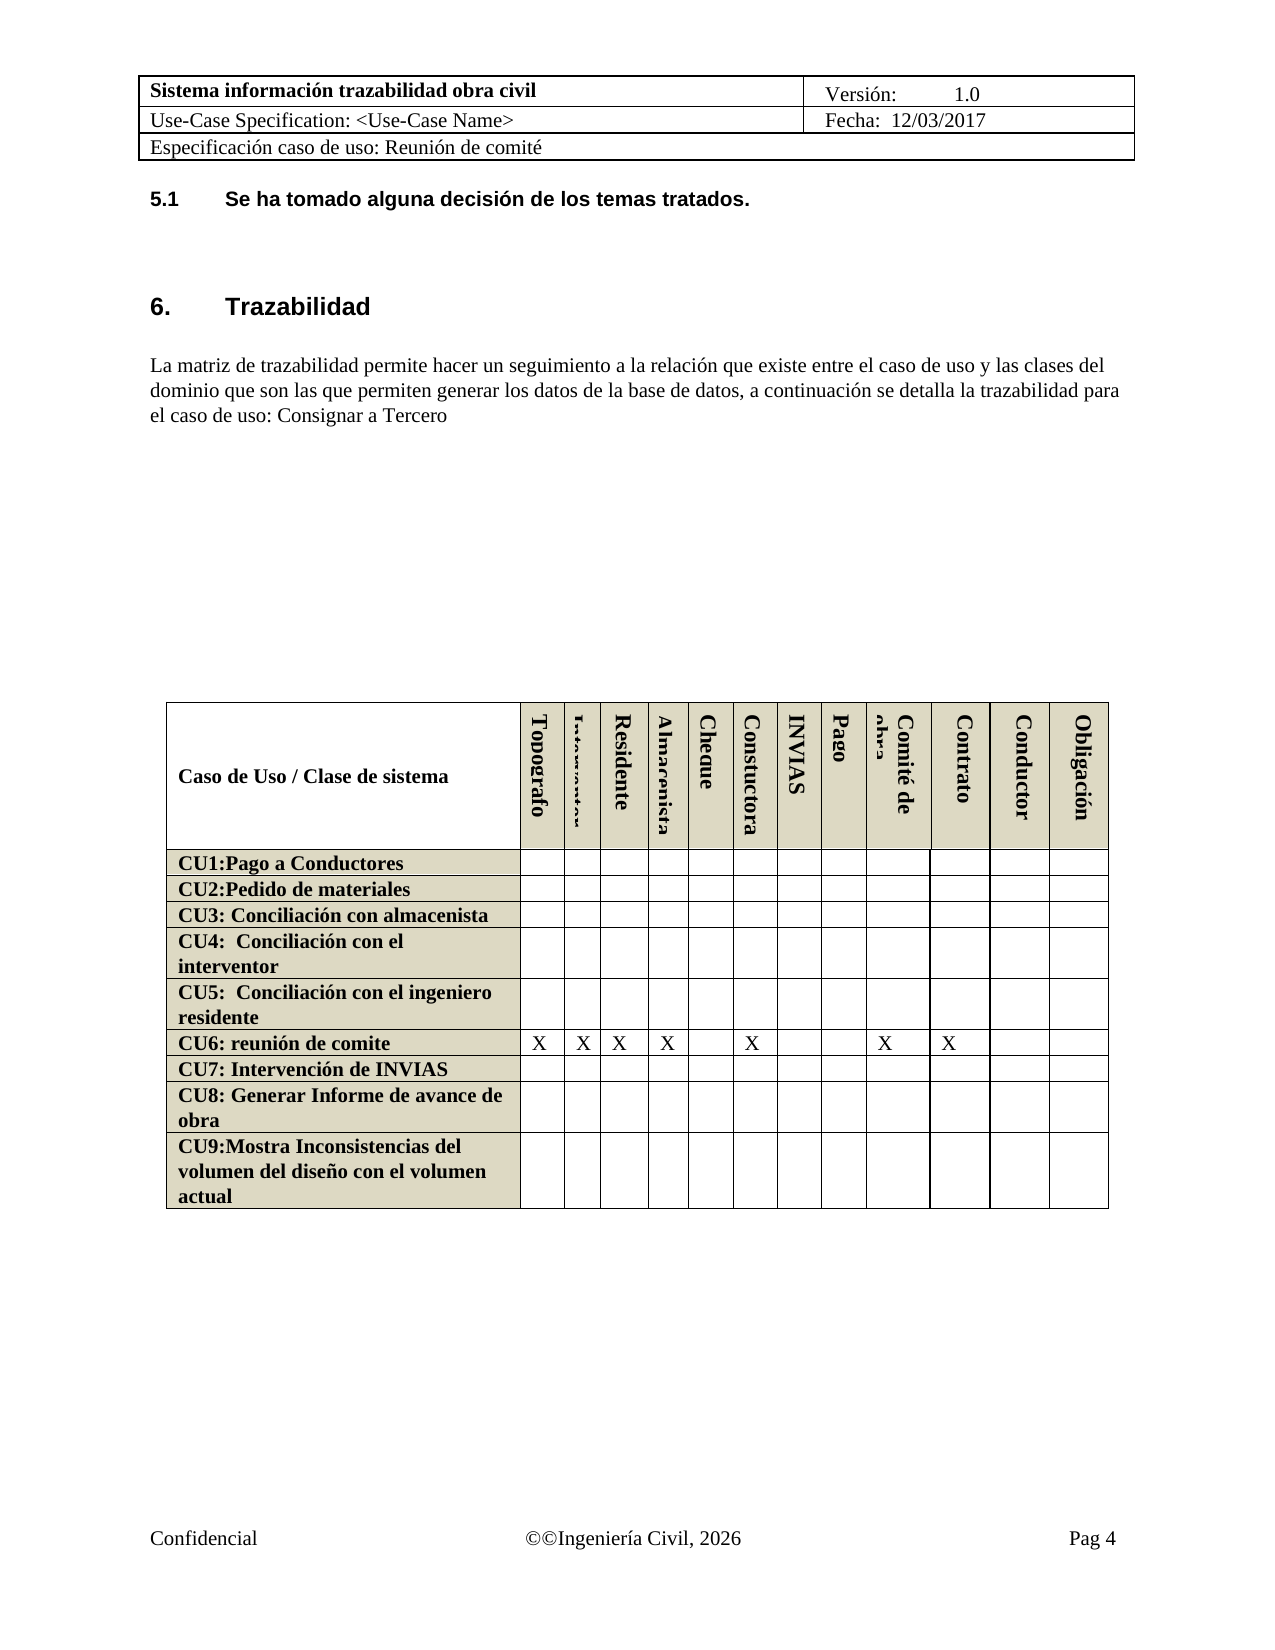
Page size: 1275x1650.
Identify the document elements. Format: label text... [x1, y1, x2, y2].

table_cell [689, 1030, 733, 1055]
table_cell [601, 1082, 648, 1132]
table_cell [778, 876, 821, 901]
table_cell [565, 850, 600, 874]
table_header Almacenista [649, 703, 688, 848]
subtitle Se ha tomado alguna decisión de los temas tratados. [150, 185, 1125, 210]
table_cell [867, 850, 929, 874]
table_cell [991, 1030, 1049, 1055]
table_cell [991, 902, 1049, 927]
table_cell [1050, 928, 1108, 978]
table_cell CU3: Conciliación con almacenista [167, 902, 520, 927]
table_cell [822, 1133, 866, 1208]
table_cell [822, 1082, 866, 1132]
table_cell [822, 876, 866, 901]
table_cell [991, 1133, 1049, 1208]
table_cell [867, 876, 929, 901]
table_cell [521, 902, 564, 927]
text La matriz de trazabilidad permite hacer un seguimiento a la relación que existe entre el caso de uso y las clases del dominio que son las que permiten generar los datos de la base de datos, a continuación se detalla la trazabilidad para el caso de uso: Consignar a Tercero [150, 352, 1125, 427]
table_cell [1050, 1056, 1108, 1081]
table_cell X [649, 1030, 688, 1055]
table_cell [991, 850, 1049, 874]
table_cell [565, 1056, 600, 1081]
table_cell [822, 1030, 866, 1055]
table_cell [565, 928, 600, 978]
table_cell [649, 928, 688, 978]
table_header Caso de Uso / Clase de sistema [167, 703, 520, 848]
table_header Residente [601, 703, 648, 848]
table_cell CU9:Mostra Inconsistencias del volumen del diseño con el volumen actual [167, 1133, 520, 1208]
table_cell [822, 979, 866, 1029]
table_cell [778, 928, 821, 978]
table_cell [734, 928, 777, 978]
table_cell [734, 1133, 777, 1208]
subtitle Trazabilidad [150, 292, 1125, 320]
table_cell [601, 850, 648, 874]
table_cell [867, 928, 929, 978]
table_cell [734, 979, 777, 1029]
table_cell [931, 1056, 989, 1081]
table_header Constuctora [734, 703, 777, 848]
table_cell X [601, 1030, 648, 1055]
table_cell [778, 1133, 821, 1208]
table_cell [649, 1082, 688, 1132]
table_cell [734, 850, 777, 874]
table_header Pago [822, 703, 866, 848]
table_cell [601, 876, 648, 901]
table_cell [991, 979, 1049, 1029]
table_cell [822, 902, 866, 927]
table_header Interventor [565, 703, 600, 848]
table_cell [931, 1082, 989, 1132]
table_cell [565, 876, 600, 901]
table_cell CU6: reunión de comite [167, 1030, 520, 1055]
table_cell [822, 1056, 866, 1081]
table_cell [867, 979, 929, 1029]
table_cell [689, 1082, 733, 1132]
table_cell [734, 902, 777, 927]
table_cell X [931, 1030, 989, 1055]
table_cell [931, 850, 989, 874]
table_header Conductor [991, 703, 1049, 848]
table_cell [689, 876, 733, 901]
table_cell [521, 1133, 564, 1208]
table_cell [601, 902, 648, 927]
table_cell [867, 1133, 929, 1208]
table_cell [822, 928, 866, 978]
table_cell X [734, 1030, 777, 1055]
table_cell [1050, 1030, 1108, 1055]
table_header Contrato [932, 703, 989, 848]
table_cell [601, 928, 648, 978]
table_header Comité de obra [867, 703, 931, 848]
table_cell [565, 902, 600, 927]
table_cell CU8: Generar Informe de avance de obra [167, 1082, 520, 1132]
table_cell [778, 1082, 821, 1132]
table_header Topografo [521, 703, 564, 848]
table_cell [931, 902, 989, 927]
table_cell [689, 902, 733, 927]
table_cell [734, 1056, 777, 1081]
table_cell [1050, 850, 1108, 874]
table_cell [778, 902, 821, 927]
table_cell [565, 1133, 600, 1208]
table_cell [991, 1056, 1049, 1081]
table_cell [521, 1082, 564, 1132]
table_cell [778, 1030, 821, 1055]
table_cell [521, 979, 564, 1029]
table_cell [734, 876, 777, 901]
table_cell [689, 850, 733, 874]
table_cell [521, 928, 564, 978]
table_cell [931, 928, 989, 978]
table_cell X [867, 1030, 929, 1055]
table_cell [601, 1133, 648, 1208]
table_cell [1050, 1133, 1108, 1208]
table_cell [991, 928, 1049, 978]
table_cell [689, 928, 733, 978]
table_cell [649, 850, 688, 874]
table_header Cheque [689, 703, 733, 848]
table_cell CU1:Pago a Conductores [167, 850, 520, 874]
table_cell [931, 979, 989, 1029]
table_cell [991, 876, 1049, 901]
table_cell [689, 979, 733, 1029]
table_cell [601, 1056, 648, 1081]
table_header INVIAS [778, 703, 821, 848]
table_cell [778, 850, 821, 874]
table_cell CU7: Intervención de INVIAS [167, 1056, 520, 1081]
table_cell [649, 979, 688, 1029]
table_cell [734, 1082, 777, 1132]
table_cell CU5: Conciliación con el ingeniero residente [167, 979, 520, 1029]
table_cell [778, 1056, 821, 1081]
table_cell X [565, 1030, 600, 1055]
table_cell [1050, 979, 1108, 1029]
table_cell [521, 876, 564, 901]
table_cell [1050, 902, 1108, 927]
table_cell [565, 1082, 600, 1132]
table_cell CU4: Conciliación con el interventor [167, 928, 520, 978]
table_cell [1050, 1082, 1108, 1132]
table_cell [649, 1056, 688, 1081]
table_cell [565, 979, 600, 1029]
table_cell CU2:Pedido de materiales [167, 876, 520, 901]
table_cell [931, 1133, 989, 1208]
table_cell [867, 1056, 929, 1081]
table_cell [822, 850, 866, 874]
table_cell [521, 850, 564, 874]
table_cell [649, 1133, 688, 1208]
table_cell [649, 876, 688, 901]
table_cell [1050, 876, 1108, 901]
table_cell [778, 979, 821, 1029]
table_cell [867, 1082, 929, 1132]
table_cell [649, 902, 688, 927]
table_cell [991, 1082, 1049, 1132]
table_cell [689, 1056, 733, 1081]
table_cell [867, 902, 929, 927]
table_cell X [521, 1030, 564, 1055]
table_cell [931, 876, 989, 901]
table_header Obligación [1050, 703, 1108, 848]
table_cell [521, 1056, 564, 1081]
table_cell [689, 1133, 733, 1208]
table_cell [601, 979, 648, 1029]
